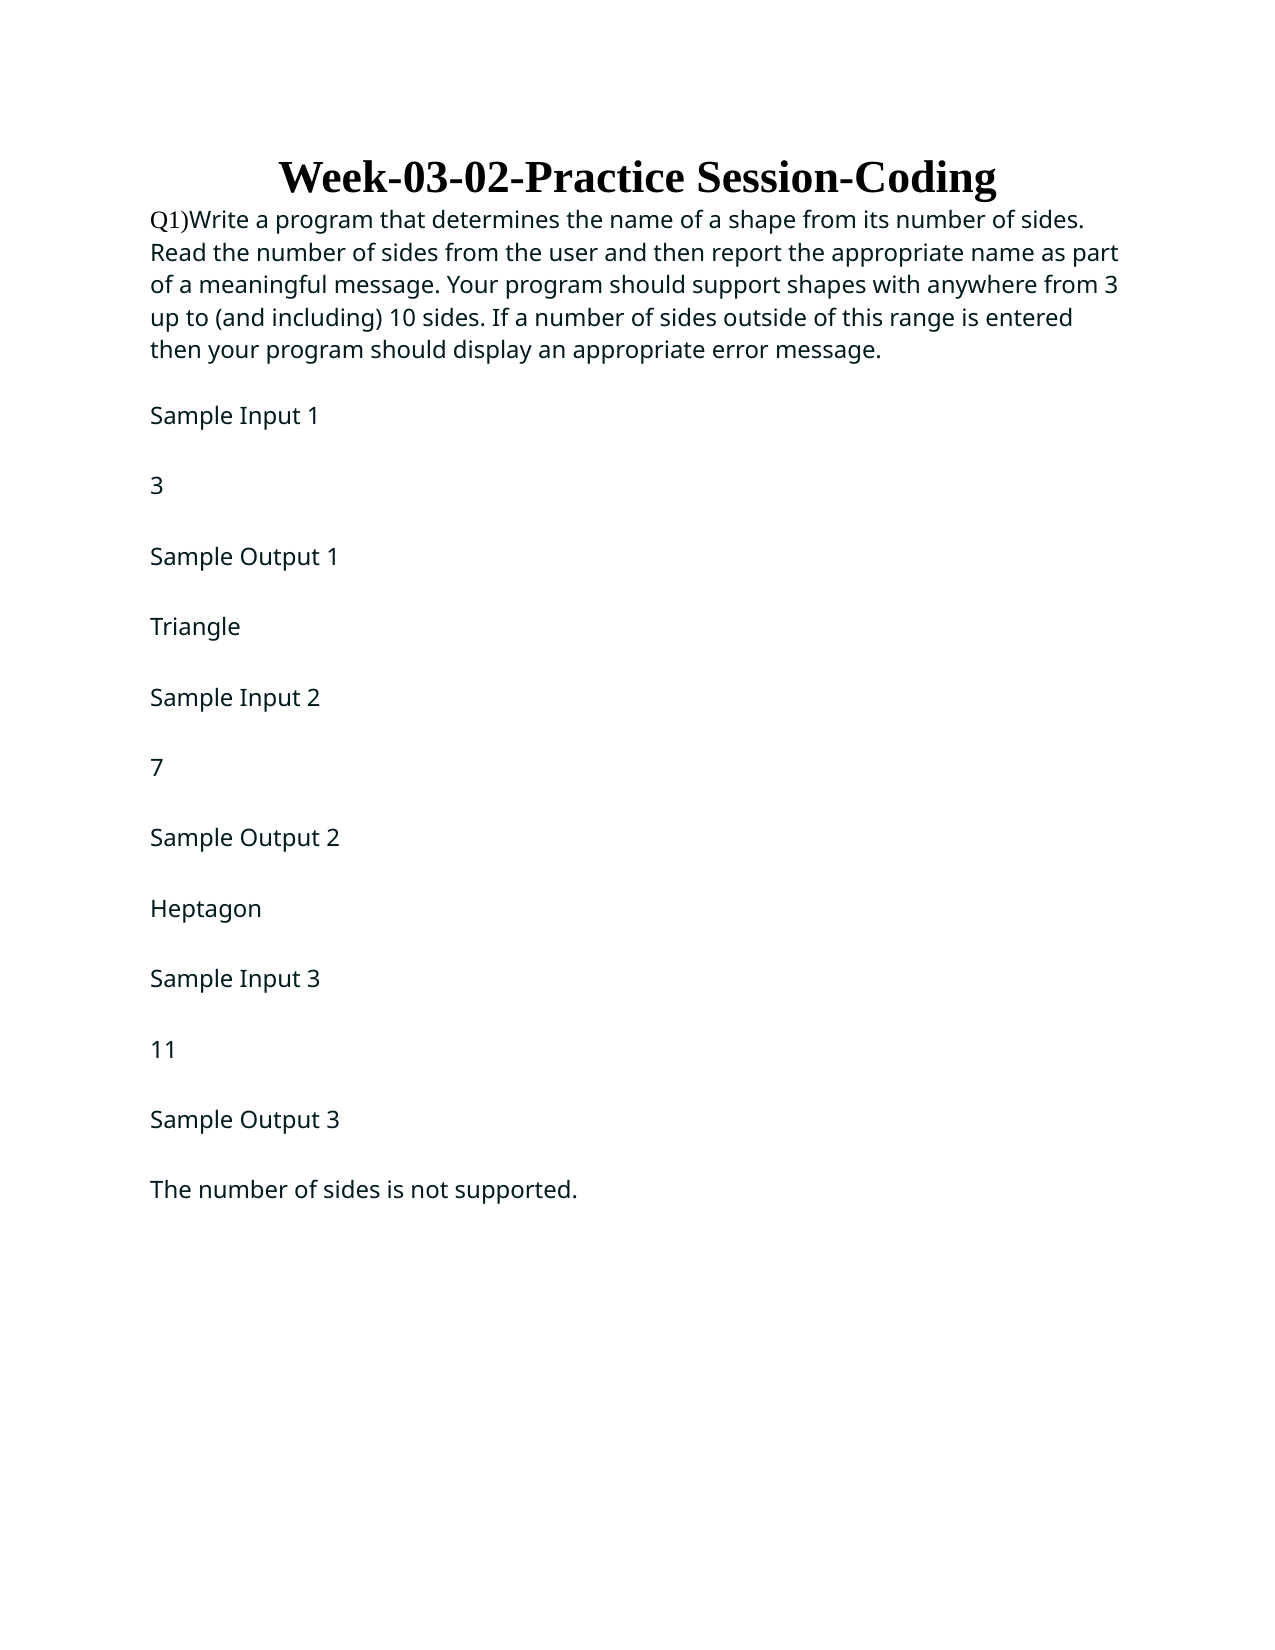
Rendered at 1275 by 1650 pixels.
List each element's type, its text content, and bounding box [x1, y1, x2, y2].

text Sample Output 2 [150, 821, 1125, 854]
text The number of sides is not supported. [150, 1173, 1125, 1206]
text Q1)Write a program that determines the name of a shape from its number of sides. Read the number of sides from the user and then report the appropriate name as part of a meaningful message. Your program should support shapes with anywhere from 3 up to (and including) 10 sides. If a number of sides outside of this range is entered then your program should display an appropriate error message. [150, 203, 1125, 366]
text 3 [150, 469, 1125, 502]
text Week-03-02-Practice Session-Coding [150, 150, 1125, 203]
text Sample Input 3 [150, 962, 1125, 995]
text 11 [150, 1032, 1125, 1065]
text Sample Input 2 [150, 680, 1125, 713]
text Triangle [150, 610, 1125, 643]
text Sample Input 1 [150, 399, 1125, 431]
text Sample Output 1 [150, 539, 1125, 572]
text Sample Output 3 [150, 1103, 1125, 1136]
text Heptagon [150, 892, 1125, 924]
text 7 [150, 751, 1125, 783]
